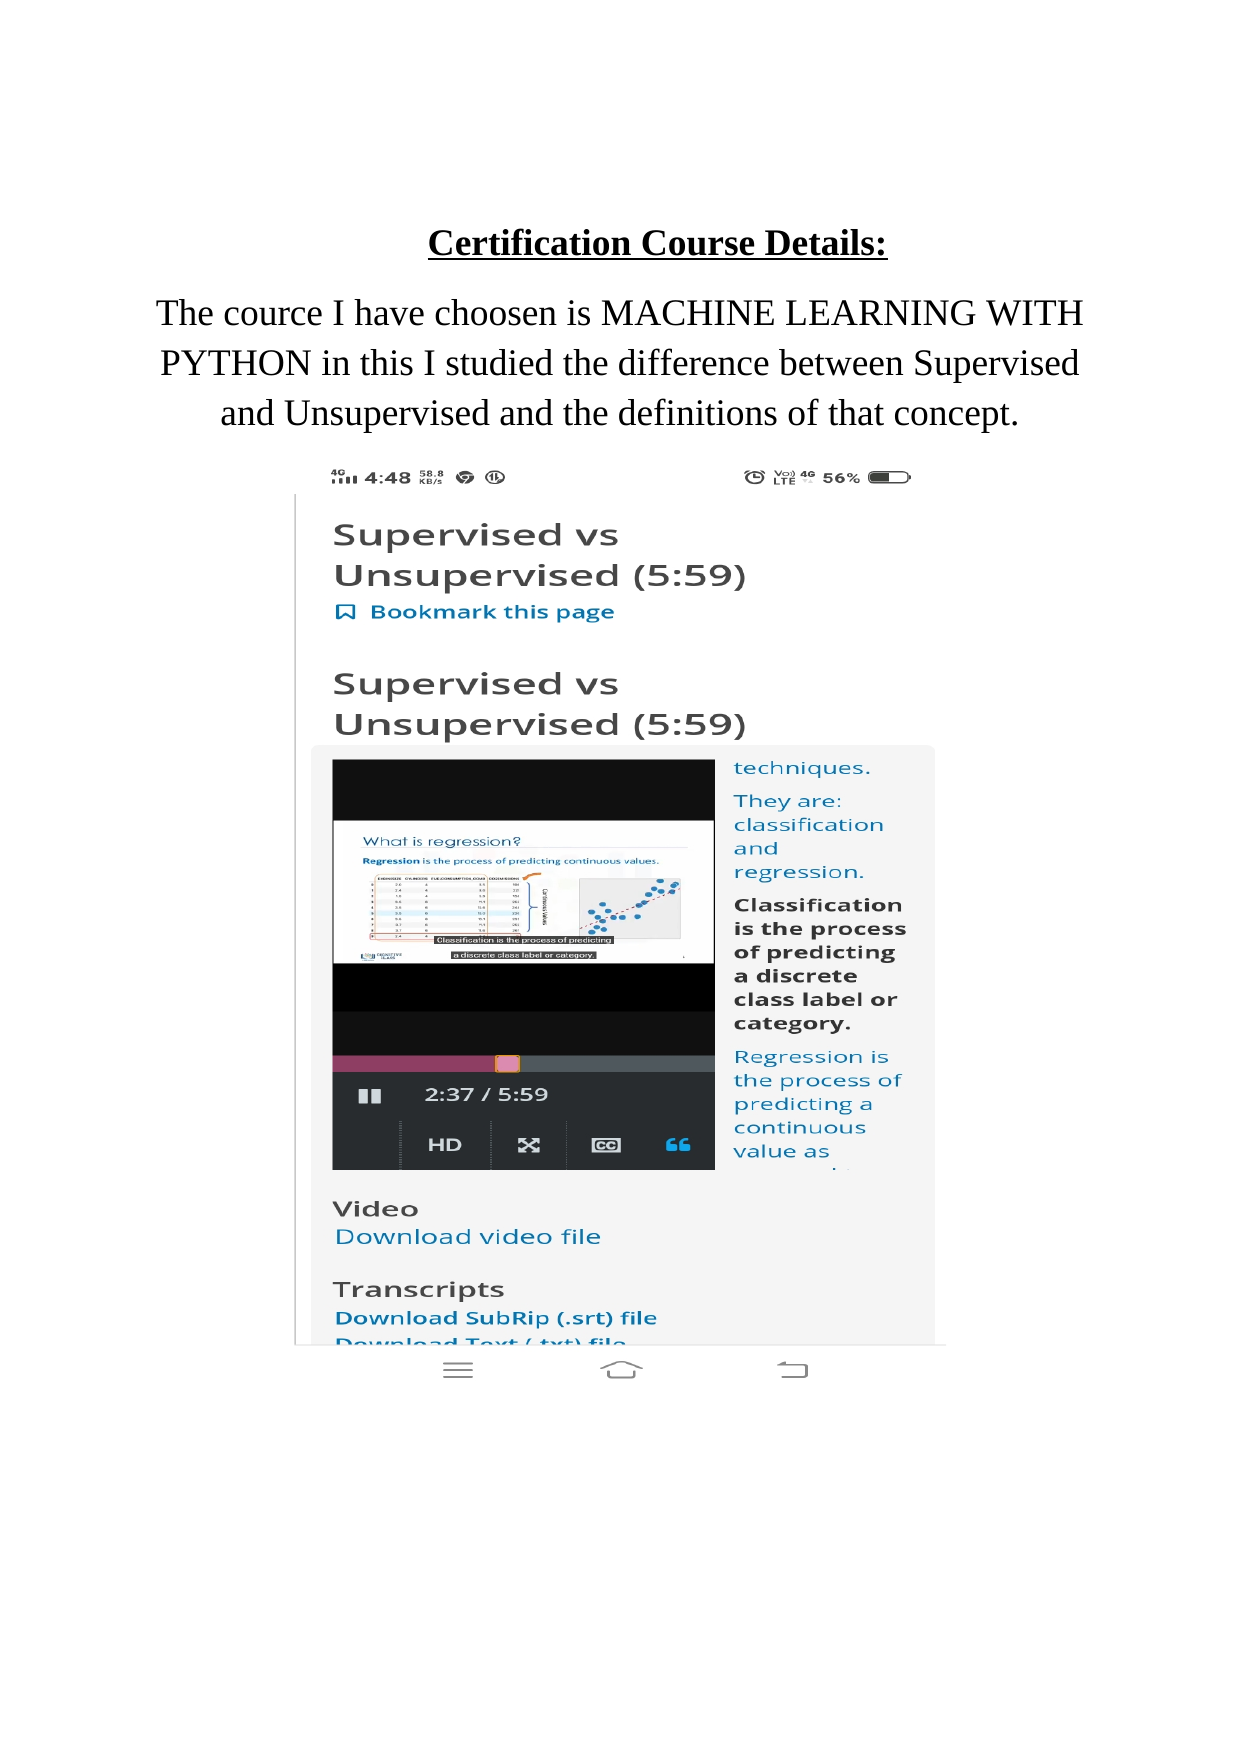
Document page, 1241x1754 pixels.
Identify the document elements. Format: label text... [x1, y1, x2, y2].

text Certification Course Details: [150, 220, 1090, 263]
text The cource I have choosen is MACHINE LEARNING WITH PYTHON in this I studied the difference between Supervised and Unsupervised and the definitions of that concept. [150, 291, 1090, 433]
picture [294, 460, 947, 1395]
